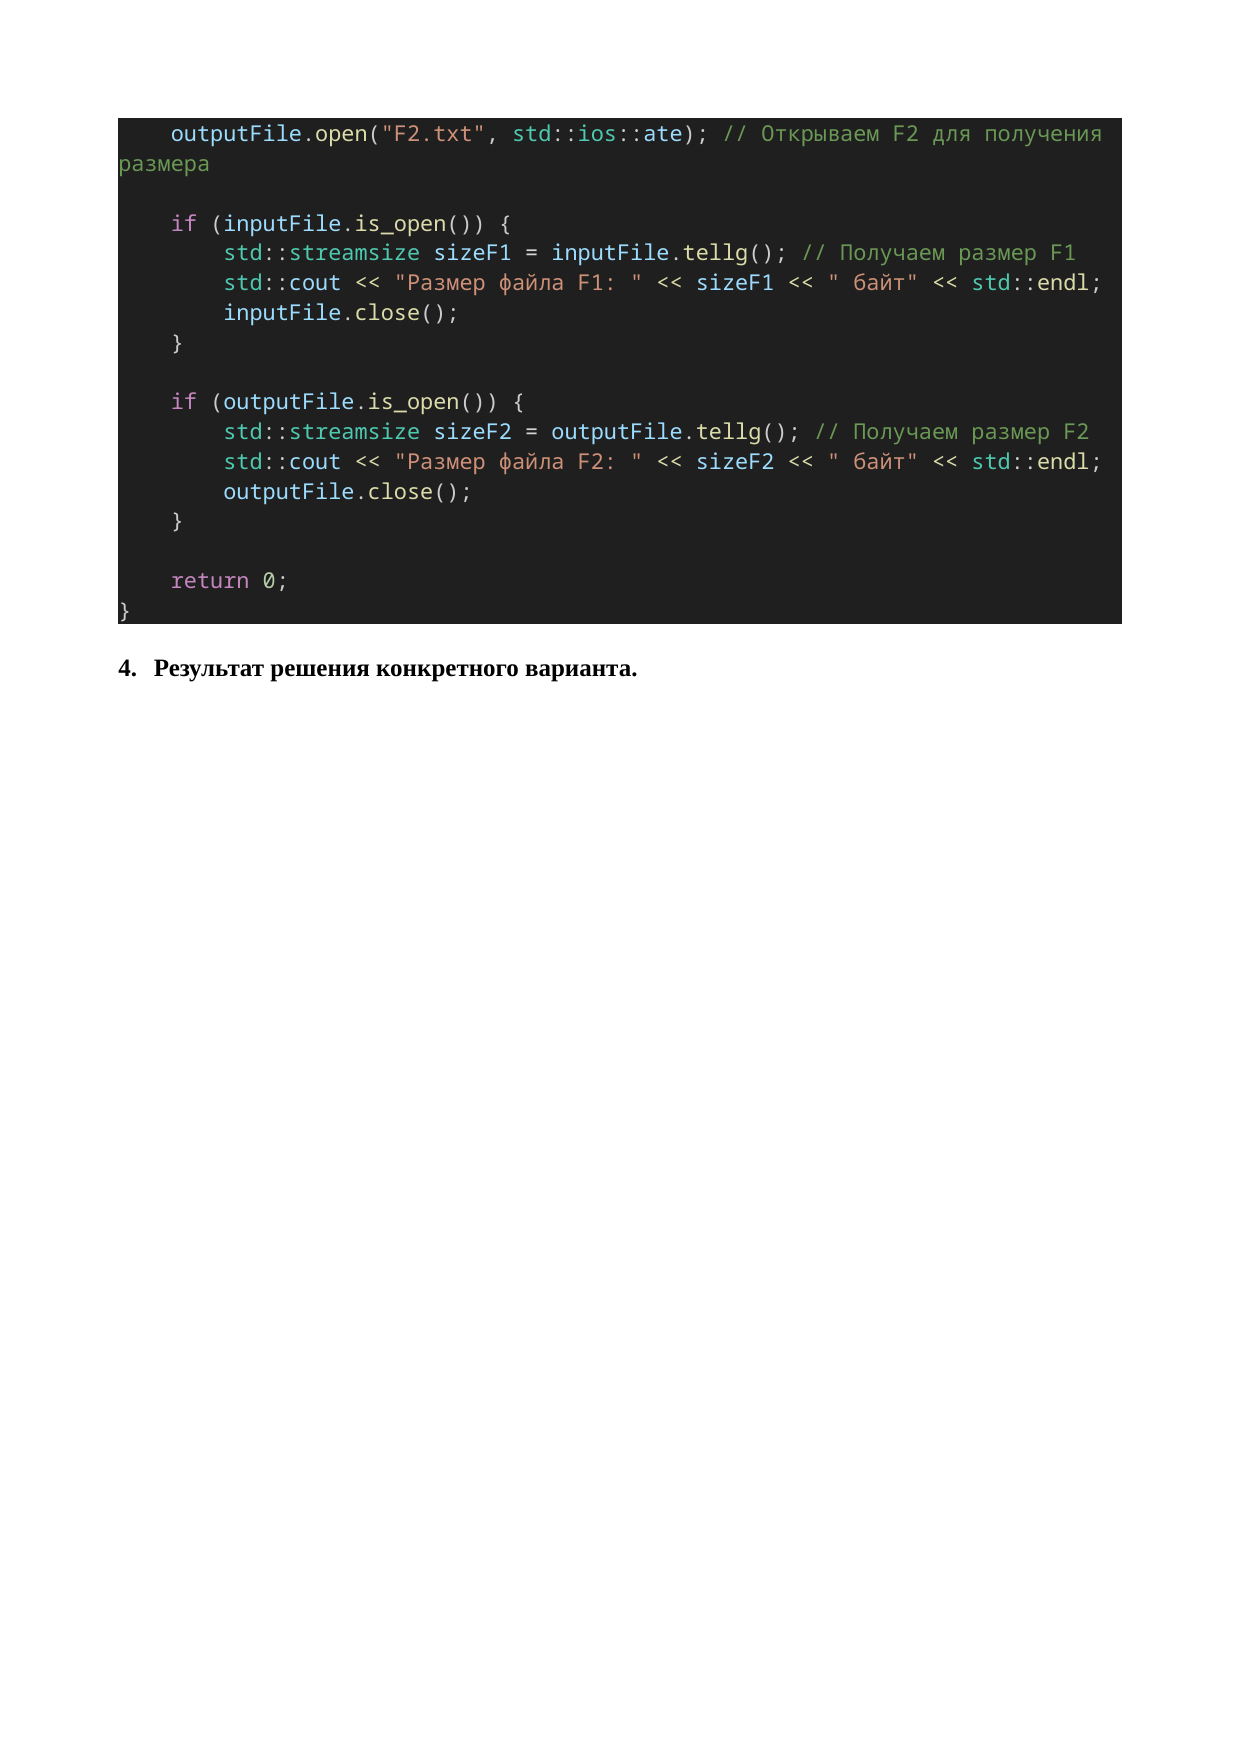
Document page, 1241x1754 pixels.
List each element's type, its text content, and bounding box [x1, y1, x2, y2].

text return 0; [118, 565, 1122, 595]
text std::streamsize sizeF2 = outputFile.tellg(); // Получаем размер F2 [118, 416, 1122, 446]
text if (outputFile.is_open()) { [118, 386, 1122, 416]
text inputFile.close(); [118, 297, 1122, 327]
text outputFile.open("F2.txt", std::ios::ate); // Открываем F2 для получения размера [118, 118, 1122, 178]
text if (inputFile.is_open()) { [118, 207, 1122, 237]
text } [118, 327, 1122, 356]
text } [118, 595, 1122, 624]
text std::streamsize sizeF1 = inputFile.tellg(); // Получаем размер F1 [118, 237, 1122, 267]
list Результат решения конкретного варианта. [118, 653, 1122, 682]
text std::cout << "Размер файла F1: " << sizeF1 << " байт" << std::endl; [118, 267, 1122, 297]
text } [118, 505, 1122, 535]
text outputFile.close(); [118, 476, 1122, 505]
text std::cout << "Размер файла F2: " << sizeF2 << " байт" << std::endl; [118, 446, 1122, 476]
